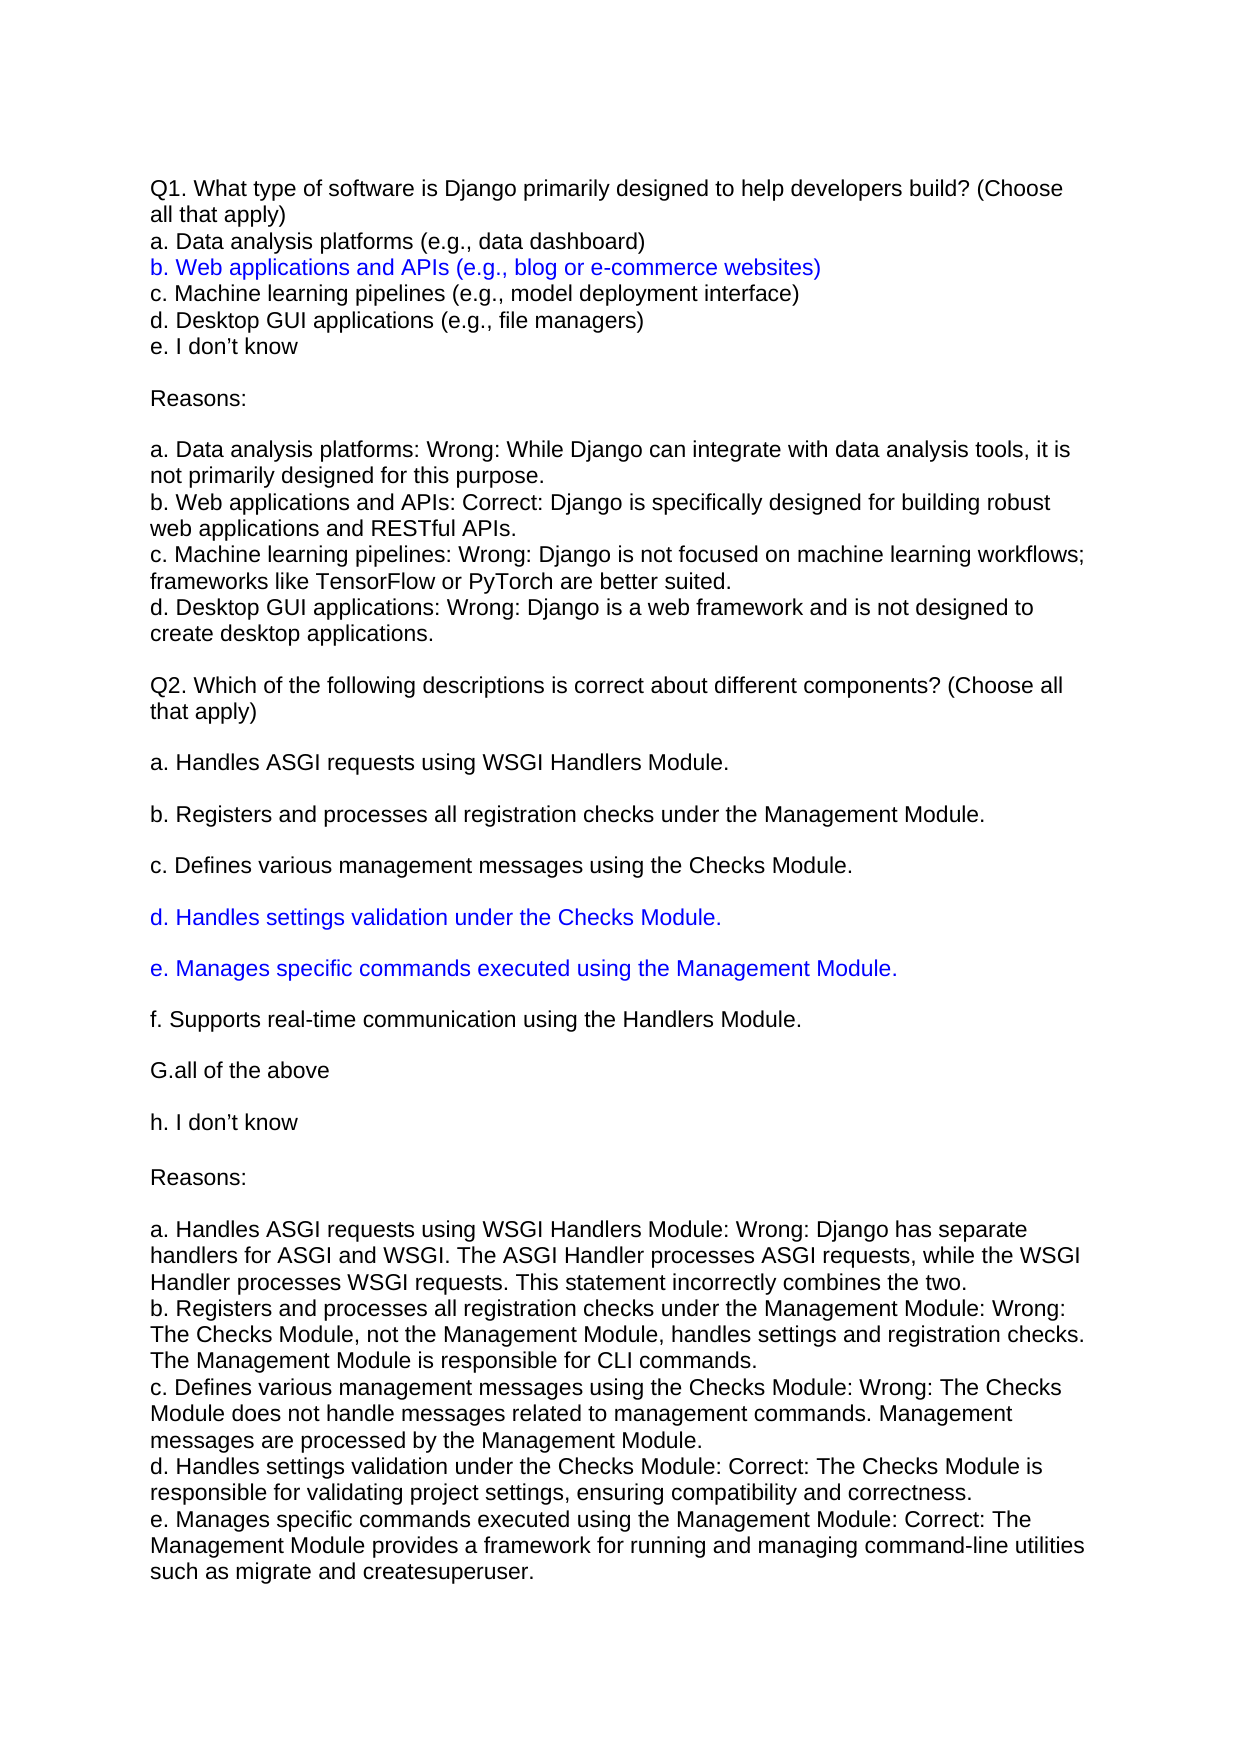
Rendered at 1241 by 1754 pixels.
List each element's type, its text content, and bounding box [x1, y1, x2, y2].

text Q2. Which of the following descriptions is correct about different components? (Choose all that apply) [150, 672, 1090, 724]
text f. Supports real-time communication using the Handlers Module. [150, 1006, 1090, 1032]
text d. Desktop GUI applications: Wrong: Django is a web framework and is not designed to create desktop applications. [150, 594, 1090, 647]
text c. Defines various management messages using the Checks Module: Wrong: The Checks Module does not handle messages related to management commands. Management messages are processed by the Management Module. [150, 1374, 1090, 1453]
text d. Handles settings validation under the Checks Module: Correct: The Checks Module is responsible for validating project settings, ensuring compatibility and correctness. [150, 1453, 1090, 1506]
text h. I don’t know [150, 1109, 1090, 1135]
text d. Handles settings validation under the Checks Module. [150, 903, 1090, 930]
text a. Handles ASGI requests using WSGI Handlers Module. [150, 749, 1090, 776]
text Q1. What type of software is Django primarily designed to help developers build? (Choose all that apply) a. Data analysis platforms (e.g., data dashboard) b. Web applications and APIs (e.g., blog or e-commerce websites) c. Machine learning pipelines (e.g., model deployment interface) d. Desktop GUI applications (e.g., file managers) e. I don’t know [150, 175, 1090, 359]
text Reasons: [150, 1164, 1090, 1191]
text c. Defines various management messages using the Checks Module. [150, 852, 1090, 878]
text c. Machine learning pipelines: Wrong: Django is not focused on machine learning workflows; frameworks like TensorFlow or PyTorch are better suited. [150, 541, 1090, 594]
text e. Manages specific commands executed using the Management Module: Correct: The Management Module provides a framework for running and managing command-line utilities such as migrate and createsuperuser. [150, 1506, 1090, 1585]
text b. Registers and processes all registration checks under the Management Module. [150, 801, 1090, 827]
text a. Data analysis platforms: Wrong: While Django can integrate with data analysis tools, it is not primarily designed for this purpose. [150, 436, 1090, 488]
text a. Handles ASGI requests using WSGI Handlers Module: Wrong: Django has separate handlers for ASGI and WSGI. The ASGI Handler processes ASGI requests, while the WSGI Handler processes WSGI requests. This statement incorrectly combines the two. [150, 1216, 1090, 1295]
text e. Manages specific commands executed using the Management Module. [150, 955, 1090, 981]
text G.all of the above [150, 1057, 1090, 1084]
text b. Registers and processes all registration checks under the Management Module: Wrong: The Checks Module, not the Management Module, handles settings and registration checks. The Management Module is responsible for CLI commands. [150, 1295, 1090, 1374]
text b. Web applications and APIs: Correct: Django is specifically designed for building robust web applications and RESTful APIs. [150, 488, 1090, 541]
text Reasons: [150, 384, 1090, 411]
